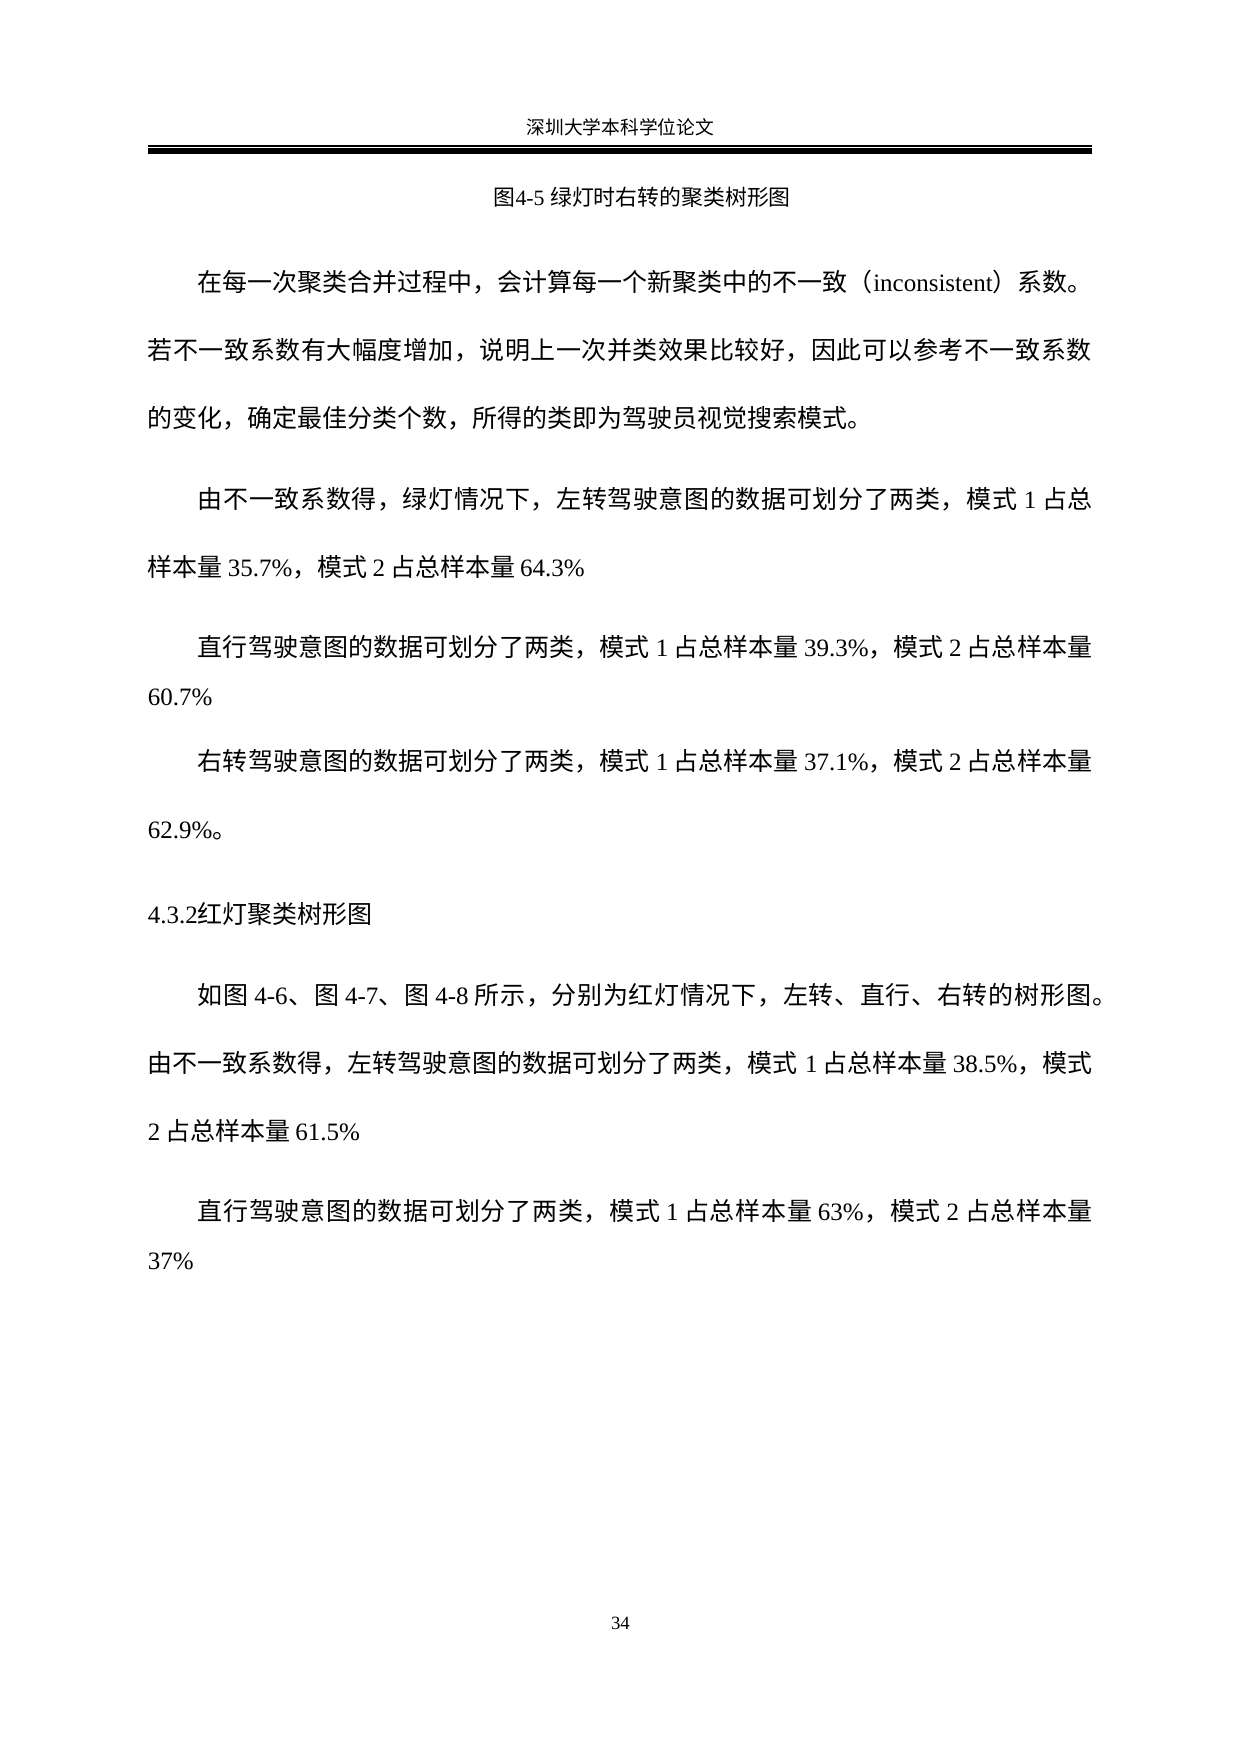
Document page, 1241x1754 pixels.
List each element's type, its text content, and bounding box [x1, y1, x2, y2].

text 直行驾驶意图的数据可划分了两类，模式1占总样本量39.3%，模式2占总样本量60.7% [148, 612, 1092, 713]
subtitle 绿灯时右转的聚类树形图 [191, 179, 1092, 213]
text 直行驾驶意图的数据可划分了两类，模式1占总样本量63%，模式2占总样本量37% [148, 1176, 1092, 1277]
text 在每一次聚类合并过程中，会计算每一个新聚类中的不一致（inconsistent）系数。若不一致系数有大幅度增加，说明上一次并类效果比较好，因此可以参考不一致系数的变化，确定最佳分类个数，所得的类即为驾驶员视觉搜索模式。 [148, 247, 1092, 451]
text 右转驾驶意图的数据可划分了两类，模式1占总样本量37.1%，模式2占总样本量62.9%。 [148, 726, 1092, 862]
text 如图4-6、图4-7、图4-8所示，分别为红灯情况下，左转、直行、右转的树形图。由不一致系数得，左转驾驶意图的数据可划分了两类，模式1占总样本量38.5%，模式2占总样本量61.5% [148, 959, 1092, 1163]
text 由不一致系数得，绿灯情况下，左转驾驶意图的数据可划分了两类，模式1占总样本量35.7%，模式2占总样本量64.3% [148, 463, 1092, 599]
subtitle 红灯聚类树形图 [148, 879, 1092, 947]
